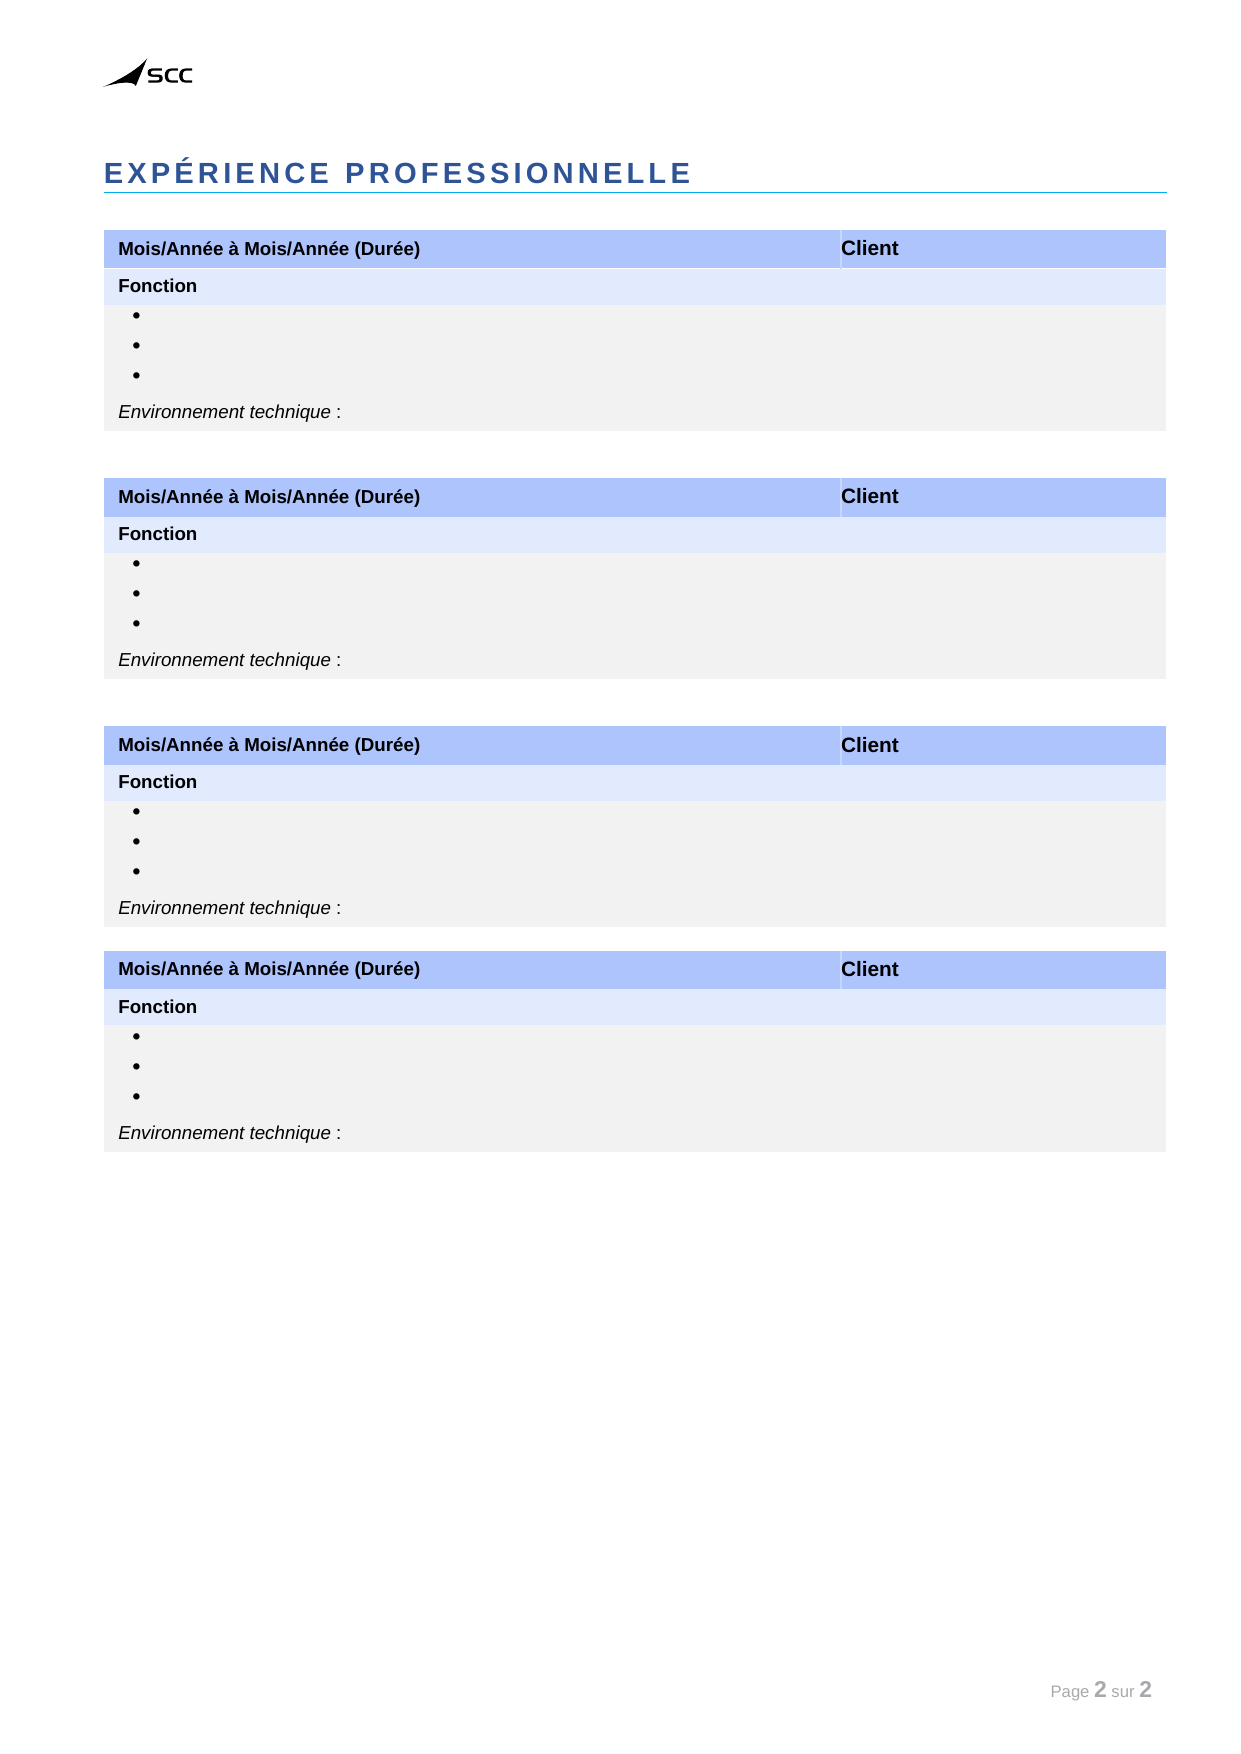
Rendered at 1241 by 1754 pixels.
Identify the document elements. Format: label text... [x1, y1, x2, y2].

table_header Mois/Année à Mois/Année (Durée) [104, 951, 840, 989]
text EXPÉRIENCE PROFESSIONNELLE [103, 156, 1167, 193]
table_header Client [842, 230, 1166, 268]
table_cell [104, 305, 1166, 395]
table_cell Fonction [104, 989, 1166, 1025]
table_cell [104, 553, 1166, 643]
table_header Mois/Année à Mois/Année (Durée) [104, 478, 840, 517]
table_cell Environnement technique : [104, 1115, 1166, 1152]
table_cell Environnement technique : [104, 891, 1166, 927]
table_cell Fonction [104, 517, 1166, 553]
table_cell [104, 801, 1166, 891]
table_cell Fonction [104, 765, 1166, 801]
picture [88, 44, 207, 101]
table_cell Environnement technique : [104, 643, 1166, 679]
table_header Mois/Année à Mois/Année (Durée) [104, 230, 840, 268]
table_header Client [842, 951, 1166, 989]
table_cell Environnement technique : [104, 395, 1166, 431]
table_cell [104, 1025, 1166, 1115]
table_header Client [842, 726, 1166, 765]
table_header Client [842, 478, 1166, 517]
table_header Mois/Année à Mois/Année (Durée) [104, 726, 840, 765]
table_cell Fonction [104, 269, 1166, 305]
